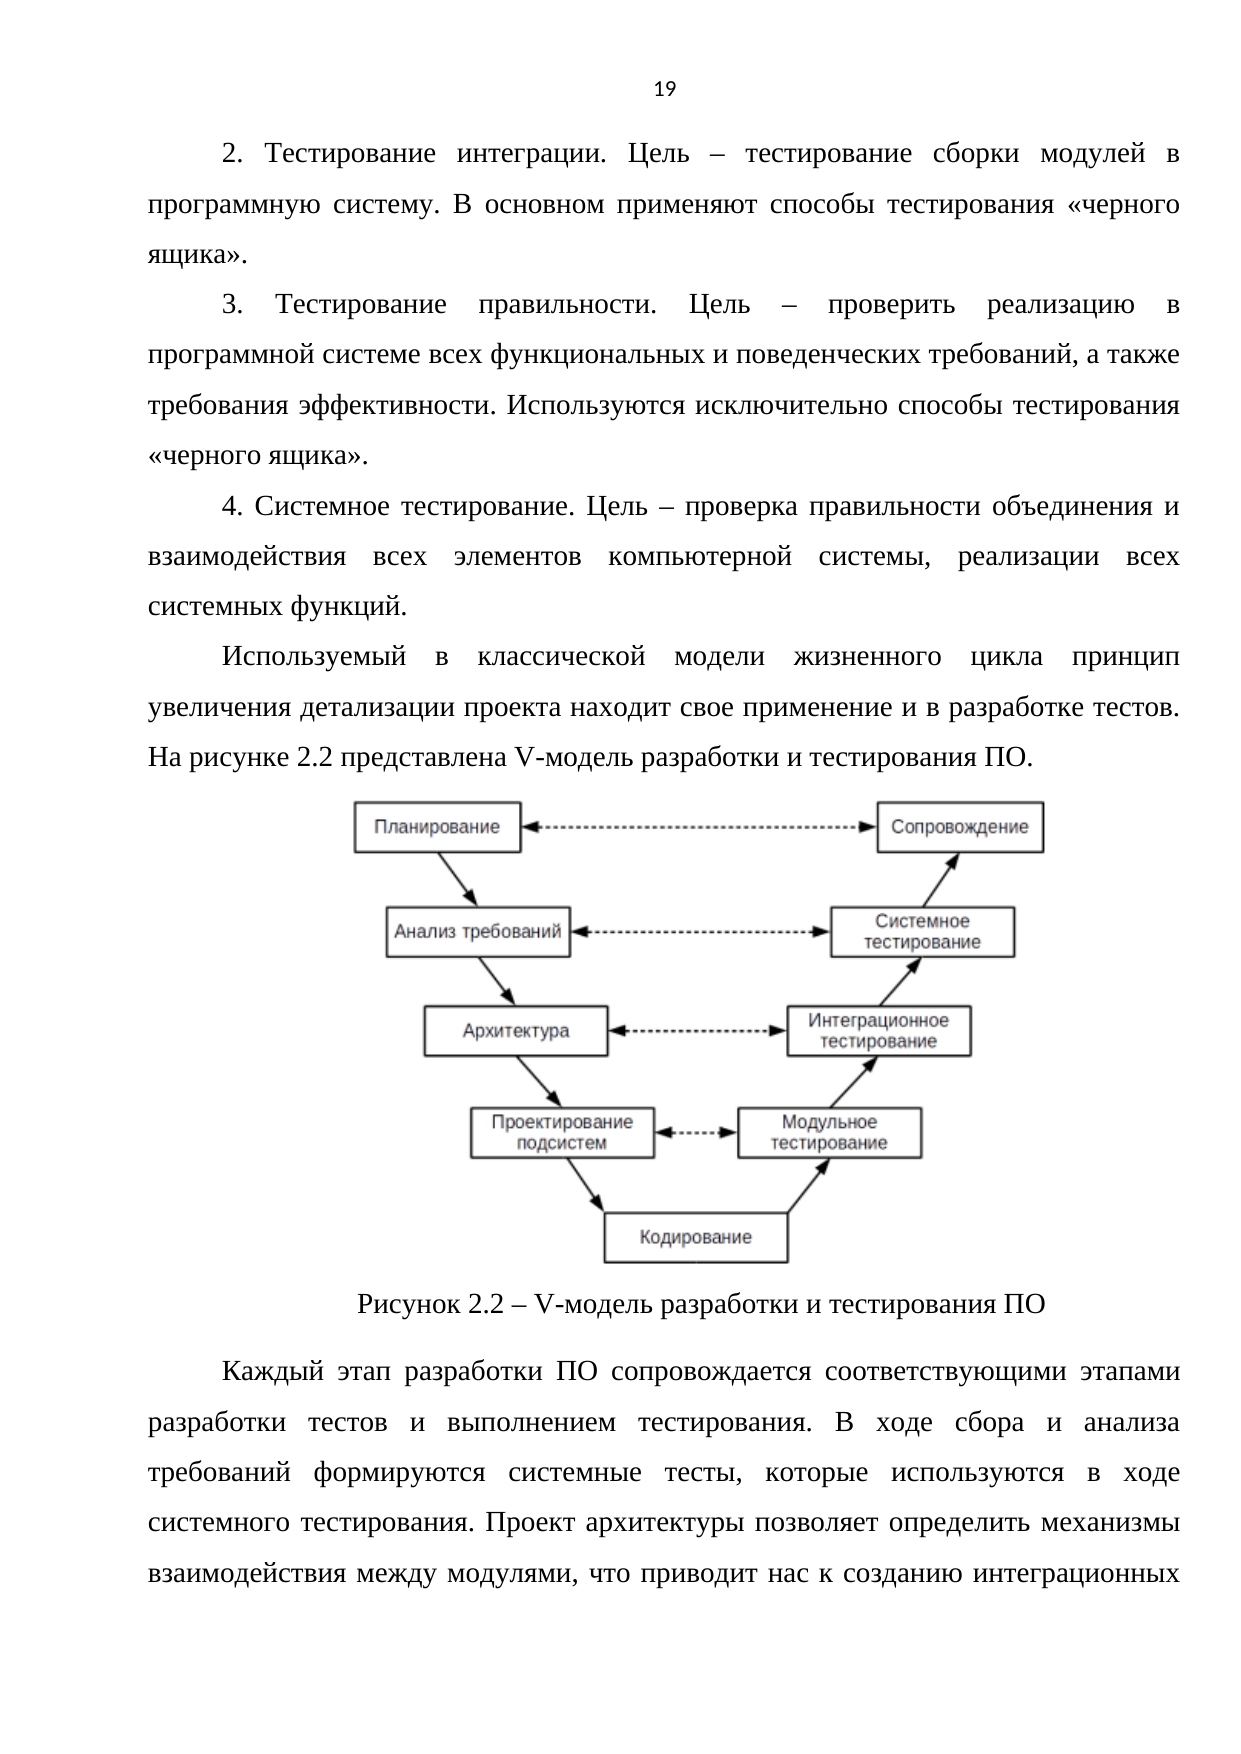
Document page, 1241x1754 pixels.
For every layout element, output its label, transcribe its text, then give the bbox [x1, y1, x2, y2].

text Рисунок 2.2 – V-модель разработки и тестирования ПО [148, 1287, 1181, 1320]
text 4. Системное тестирование. Цель – проверка правильности объединения и взаимодействия всех элементов компьютерной системы, реализации всех системных функций. [148, 488, 1181, 622]
text 2. Тестирование интеграции. Цель – тестирование сборки модулей в программную систему. В основном применяют способы тестирования «черного ящика». [148, 135, 1181, 269]
picture [343, 789, 1060, 1273]
text Используемый в классической модели жизненного цикла принцип увеличения детализации проекта находит свое применение и в разработке тестов. На рисунке 2.2 представлена V-модель разработки и тестирования ПО. [148, 638, 1181, 773]
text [148, 1353, 1181, 1588]
text 3. Тестирование правильности. Цель – проверить реализацию в программной системе всех функциональных и поведенческих требований, а также требования эффективности. Используются исключительно способы тестирования «черного ящика». [148, 286, 1181, 471]
